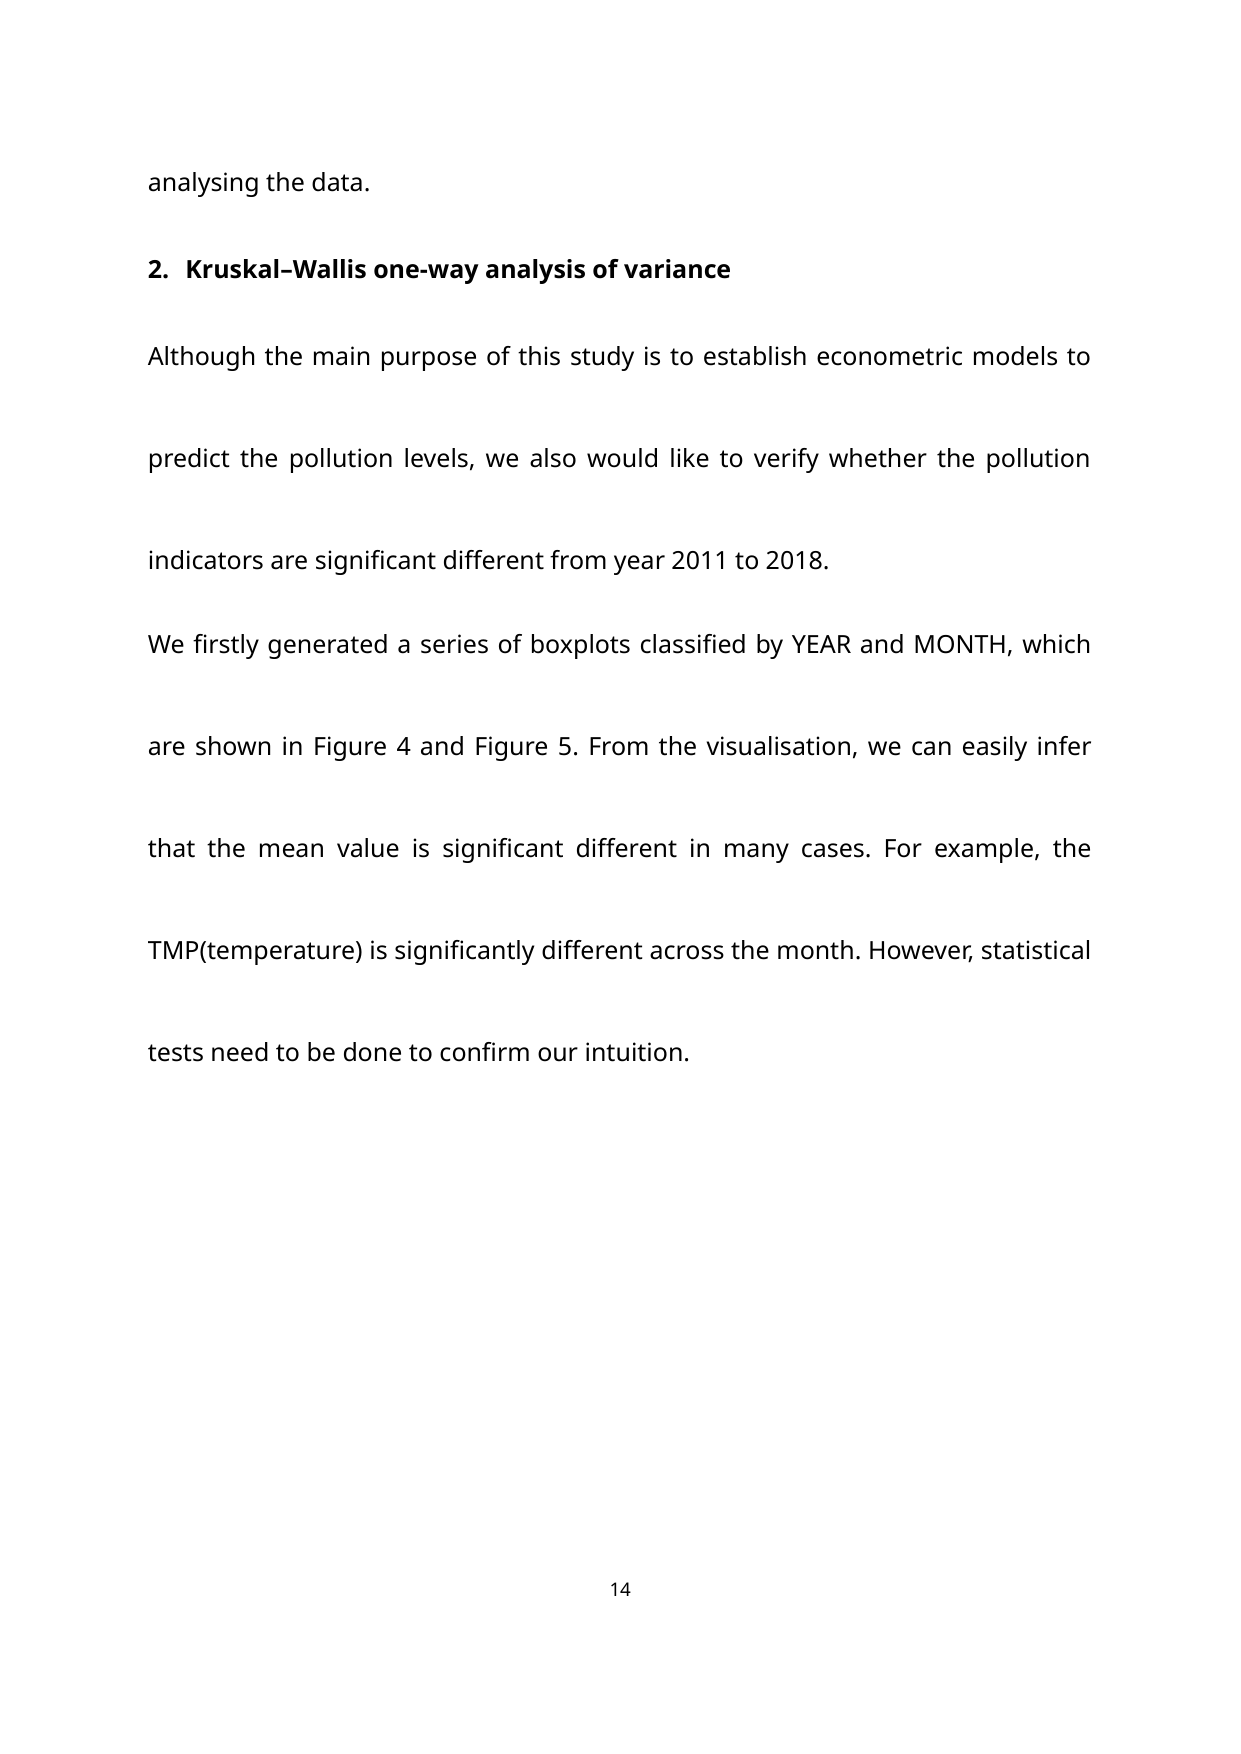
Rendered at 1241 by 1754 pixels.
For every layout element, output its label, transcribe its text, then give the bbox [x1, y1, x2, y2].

text We firstly generated a series of boxplots classified by YEAR and MONTH, which are shown in Figure 4 and Figure 5. From the visualisation, we can easily infer that the mean value is significant different in many cases. For example, the TMP(temperature) is significantly different across the month. However, statistical tests need to be done to confirm our intuition. [148, 610, 1092, 1086]
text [148, 148, 1092, 216]
subtitle Kruskal–Wallis one-way analysis of variance [148, 235, 1092, 303]
text Although the main purpose of this study is to establish econometric models to predict the pollution levels, we also would like to verify whether the pollution indicators are significant different from year 2011 to 2018. [148, 322, 1092, 593]
